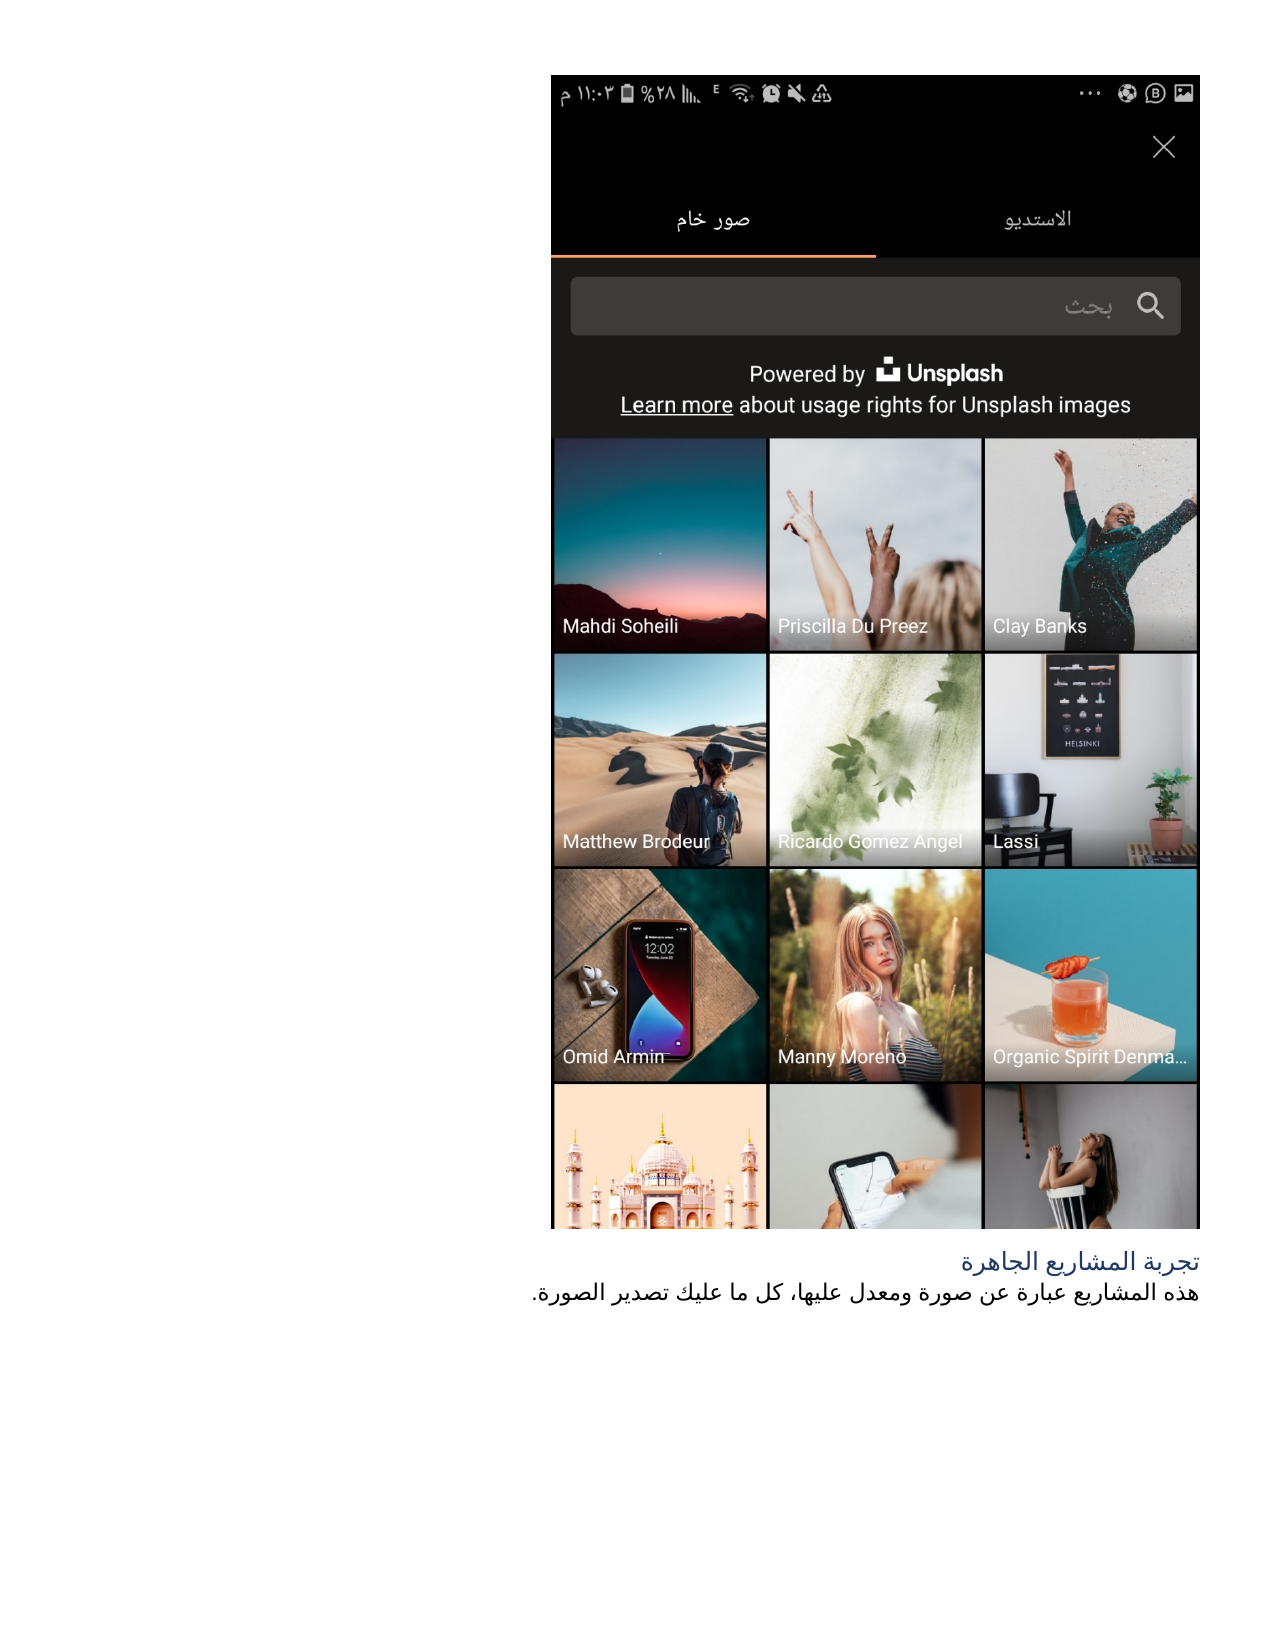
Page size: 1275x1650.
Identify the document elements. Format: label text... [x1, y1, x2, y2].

picture [551, 75, 1200, 1229]
subtitle تجربة المشاريع الجاهرة [75, 1247, 1200, 1276]
text هذه المشاريع عبارة عن صورة ومعدل عليها، كل ما عليك تصدير الصورة. [75, 1278, 1200, 1305]
